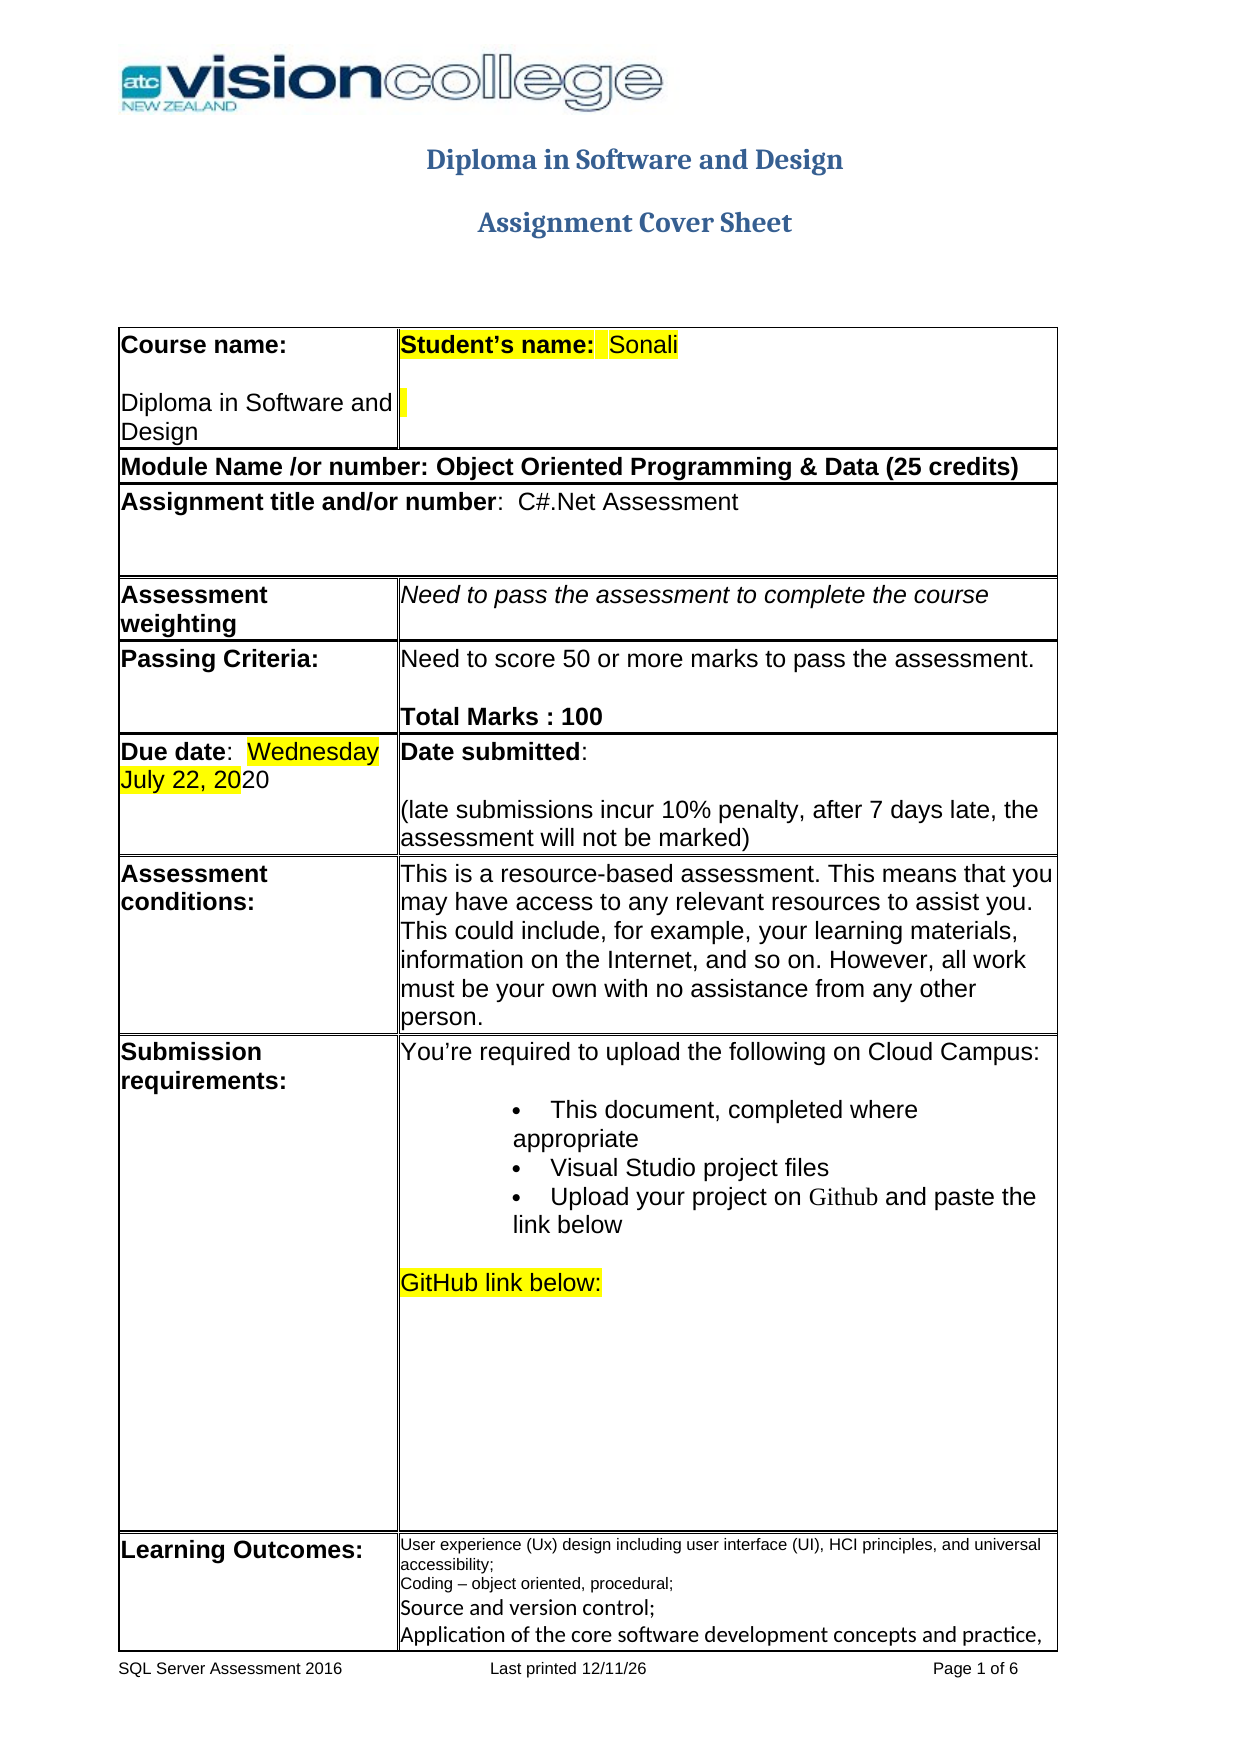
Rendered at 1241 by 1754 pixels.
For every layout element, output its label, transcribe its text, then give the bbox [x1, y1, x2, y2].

text Diploma in Software and Design [154, 143, 1122, 177]
picture [118, 44, 684, 115]
table_cell This is a resource-based assessment. This means that you may have access to any relevant resources to assist you. This could include, for example, your learning materials, information on the Internet, and so on. However, all work must be your own with no assistance from any other person. [400, 857, 1057, 1033]
table_cell Assessment conditions: [120, 857, 397, 1033]
table_cell Submission requirements: [120, 1036, 397, 1530]
table_cell Module Name /or number: Object Oriented Programming & Data (25 credits) [120, 450, 1057, 482]
table_cell You’re required to upload the following on Cloud Campus: This document, completed where appropriate Visual Studio project files Upload your project on Github and paste the link below GitHub link below: [400, 1036, 1057, 1530]
table_cell Need to score 50 or more marks to pass the assessment. Total Marks : 100 [400, 642, 1057, 732]
table_cell Assessment weighting [120, 579, 397, 639]
table_cell Assignment title and/or number: C#.Net Assessment [120, 485, 1057, 575]
table_cell Due date: Wednesday July 22, 2020 [120, 735, 397, 854]
table_cell Need to pass the assessment to complete the course [400, 579, 1057, 639]
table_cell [400, 1534, 1057, 1650]
text Assignment Cover Sheet [154, 206, 1122, 240]
table_cell Learning Outcomes: [120, 1534, 397, 1650]
table_header Student’s name: Sonali [400, 328, 1057, 447]
table_cell Date submitted: (late submissions incur 10% penalty, after 7 days late, the assessment will not be marked) [400, 735, 1057, 854]
table_cell Passing Criteria: [120, 642, 397, 732]
table_header Course name: Diploma in Software and Design [120, 328, 397, 447]
